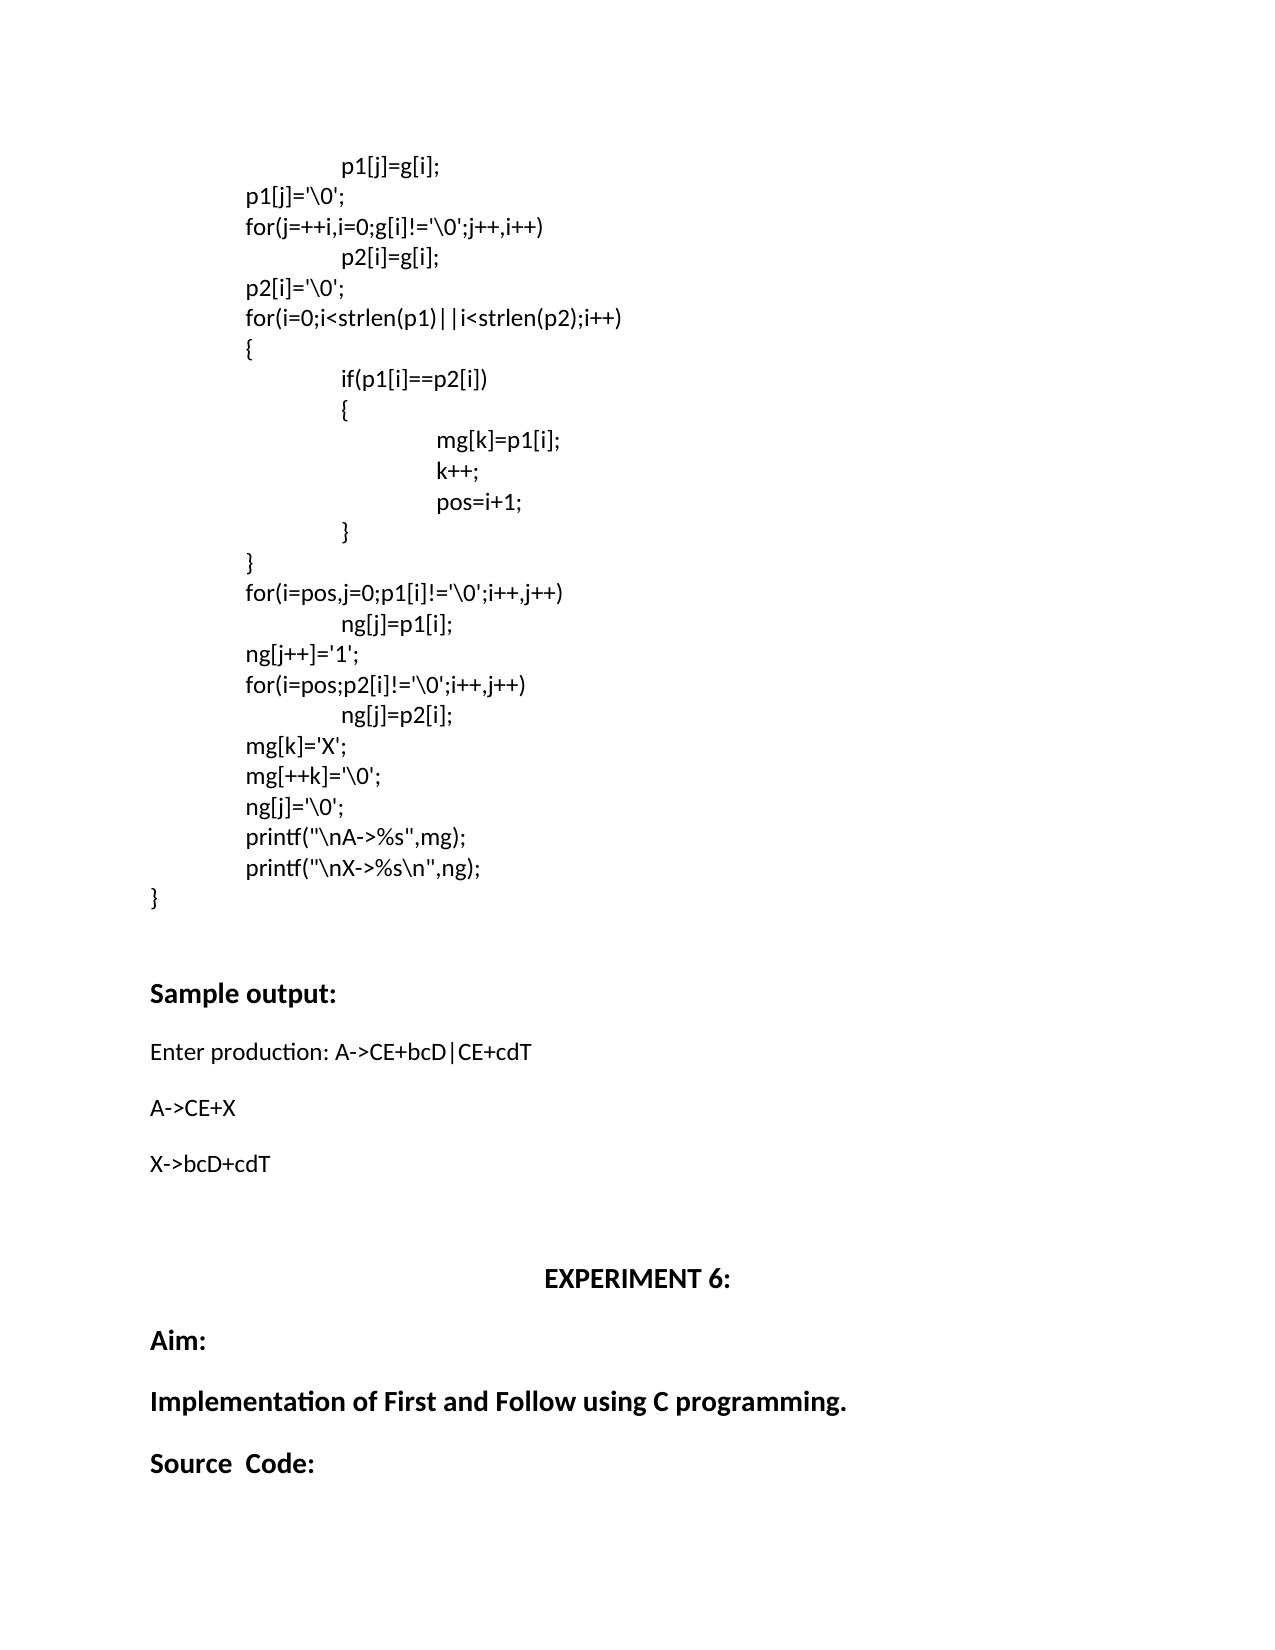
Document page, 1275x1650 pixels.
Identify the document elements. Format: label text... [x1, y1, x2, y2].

text ng[j]=p2[i]; [150, 699, 1125, 730]
text { [150, 394, 1125, 425]
text EXPERIMENT 6: [150, 1260, 1125, 1296]
text mg[k]=p1[i]; [150, 425, 1125, 455]
text for(i=pos,j=0;p1[i]!='\0';i++,j++) [150, 577, 1125, 608]
text for(i=0;i<strlen(p1)||i<strlen(p2);i++) [150, 303, 1125, 333]
text mg[k]='X'; [150, 730, 1125, 760]
text for(i=pos;p2[i]!='\0';i++,j++) [150, 669, 1125, 699]
text p1[j]=g[i]; [150, 150, 1125, 181]
text p2[i]='\0'; [150, 272, 1125, 303]
text for(j=++i,i=0;g[i]!='\0';j++,i++) [150, 211, 1125, 242]
text { [150, 333, 1125, 364]
text p2[i]=g[i]; [150, 242, 1125, 272]
text Implementation of First and Follow using C programming. [150, 1383, 1125, 1419]
text Aim: [150, 1322, 1125, 1357]
text mg[++k]='\0'; [150, 760, 1125, 791]
text A->CE+X [150, 1092, 1125, 1123]
text Source Code: [150, 1445, 1125, 1481]
text printf("\nA->%s",mg); [150, 821, 1125, 852]
text } [150, 882, 1125, 913]
text printf("\nX->%s\n",ng); [150, 852, 1125, 882]
text Sample output: [150, 975, 1125, 1010]
text ng[j]=p1[i]; [150, 608, 1125, 638]
text ng[j++]='1'; [150, 638, 1125, 669]
text Enter production: A->CE+bcD|CE+cdT [150, 1037, 1125, 1067]
text p1[j]='\0'; [150, 181, 1125, 211]
text ng[j]='\0'; [150, 791, 1125, 821]
text X->bcD+cdT [150, 1148, 1125, 1179]
text k++; [150, 455, 1125, 486]
text if(p1[i]==p2[i]) [150, 364, 1125, 394]
text } [150, 516, 1125, 547]
text } [150, 547, 1125, 577]
text pos=i+1; [150, 486, 1125, 516]
